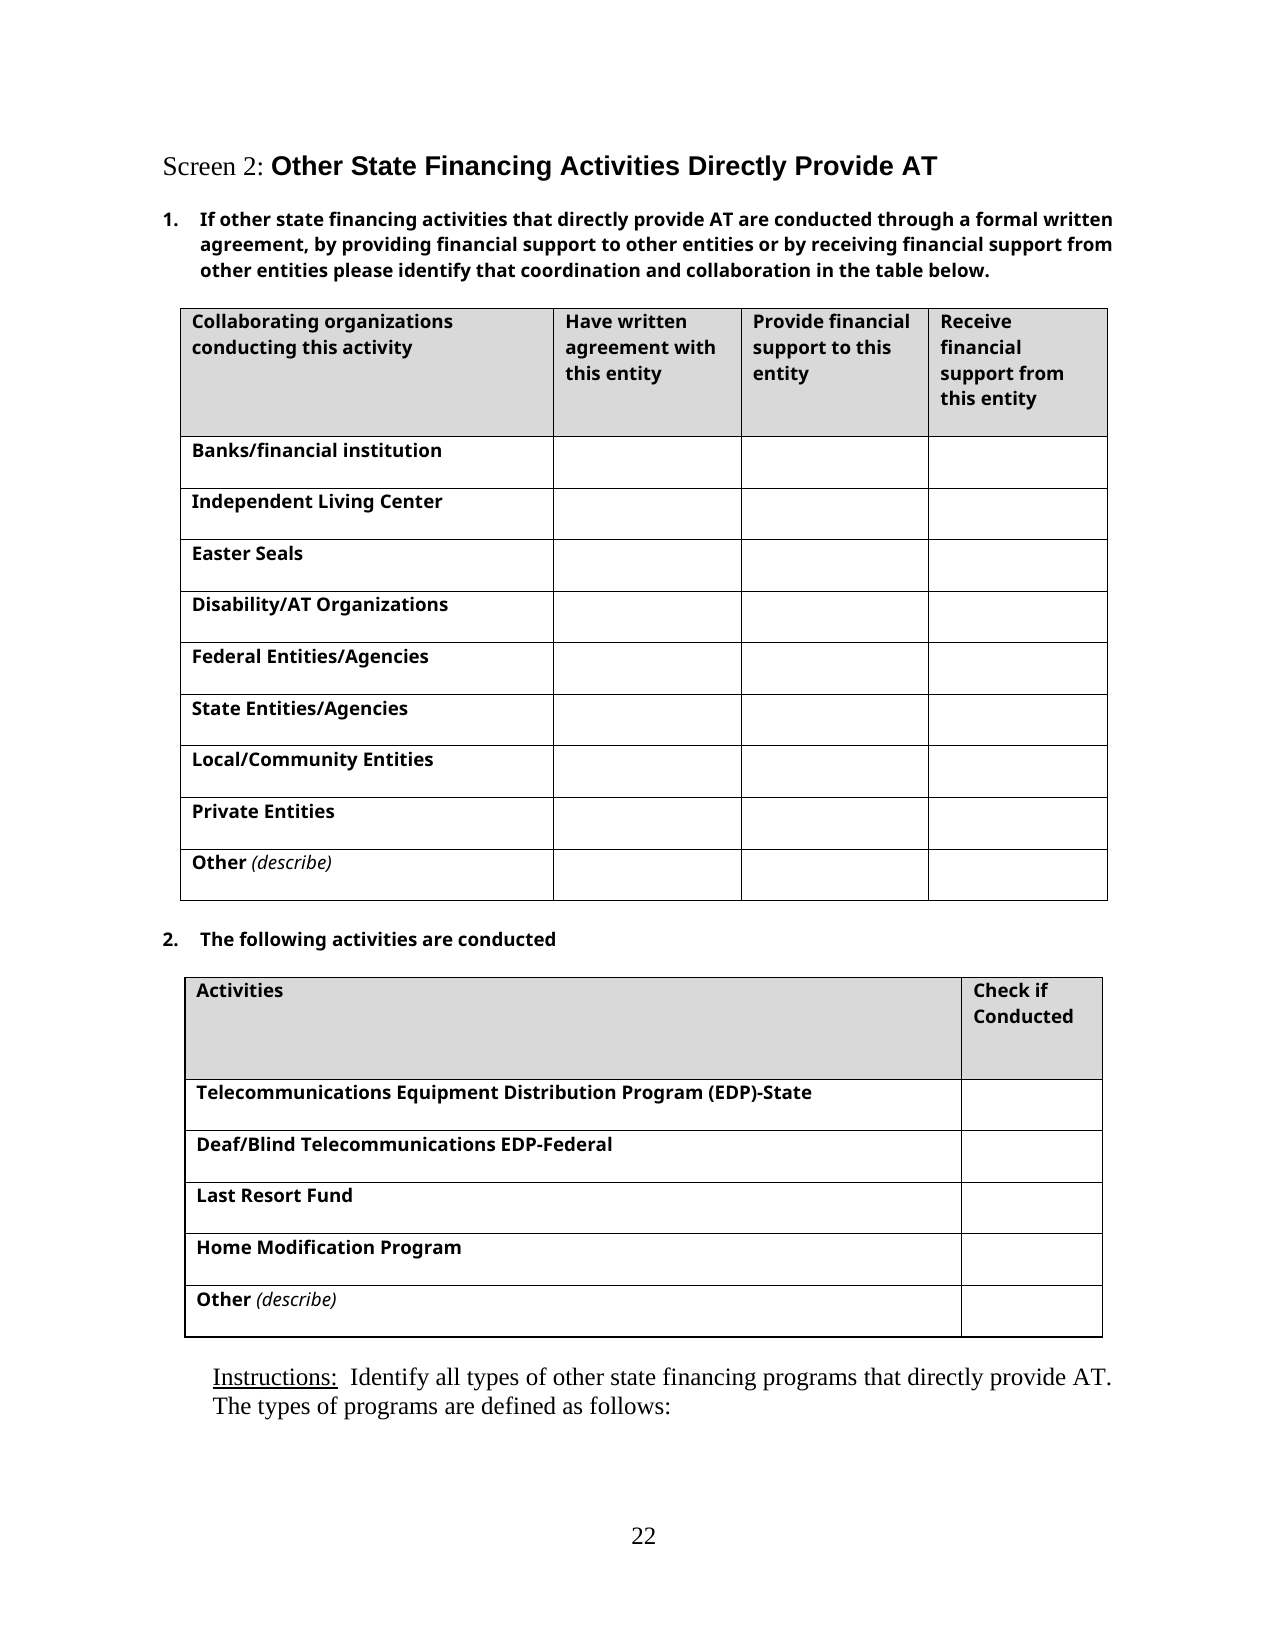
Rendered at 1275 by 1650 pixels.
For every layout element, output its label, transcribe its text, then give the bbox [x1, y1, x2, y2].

table_cell Banks/financial institution [181, 437, 553, 487]
table_cell [742, 850, 928, 900]
list If other state financing activities that directly provide AT are conducted through a formal written agreement, by providing financial support to other entities or by receiving financial support from other entities please identify that coordination and collaboration in the table below. [162, 206, 1125, 283]
table_cell Independent Living Center [181, 489, 553, 539]
table_cell Deaf/Blind Telecommunications EDP-Federal [186, 1131, 961, 1182]
table_cell [929, 489, 1107, 539]
table_cell [962, 1080, 1102, 1130]
table_header Check if Conducted [962, 978, 1102, 1079]
table_header Receive financial support from this entity [929, 309, 1107, 436]
table_cell [554, 746, 741, 797]
table_cell [742, 798, 928, 848]
table_cell [554, 592, 741, 642]
table_cell [742, 695, 928, 745]
table_cell [554, 643, 741, 694]
table_cell [929, 798, 1107, 848]
table_cell Home Modification Program [186, 1234, 961, 1285]
table_cell [554, 489, 741, 539]
table_cell Disability/AT Organizations [181, 592, 553, 642]
table_cell [962, 1183, 1102, 1233]
table_cell [962, 1234, 1102, 1285]
table_cell Telecommunications Equipment Distribution Program (EDP)-State [186, 1080, 961, 1130]
table_cell Federal Entities/Agencies [181, 643, 553, 694]
table_cell Easter Seals [181, 540, 553, 591]
table_cell [554, 798, 741, 848]
table_cell Last Resort Fund [186, 1183, 961, 1233]
text Instructions: Identify all types of other state financing programs that directly provide AT. The types of programs are defined as follows: [212, 1362, 1125, 1420]
table_cell [742, 540, 928, 591]
table_cell [929, 850, 1107, 900]
table_cell State Entities/Agencies [181, 695, 553, 745]
table_cell [962, 1131, 1102, 1182]
table_header Provide financial support to this entity [742, 309, 928, 436]
table_cell [742, 643, 928, 694]
table_cell [929, 437, 1107, 487]
table_header Activities [186, 978, 961, 1079]
table_cell Other (describe) [186, 1286, 961, 1336]
table_cell [929, 746, 1107, 797]
table_cell Other (describe) [181, 850, 553, 900]
table_cell Local/Community Entities [181, 746, 553, 797]
table_cell [929, 695, 1107, 745]
table_cell [929, 643, 1107, 694]
table_cell [554, 540, 741, 591]
table_cell [929, 592, 1107, 642]
table_cell [929, 540, 1107, 591]
list The following activities are conducted [162, 926, 1125, 952]
table_cell [554, 695, 741, 745]
table_cell [742, 437, 928, 487]
table_header Collaborating organizations conducting this activity [181, 309, 553, 436]
table_cell [742, 592, 928, 642]
table_cell [962, 1286, 1102, 1336]
table_cell [742, 489, 928, 539]
table_cell Private Entities [181, 798, 553, 848]
table_header Have written agreement with this entity [554, 309, 741, 436]
table_cell [554, 437, 741, 487]
subtitle Other State Financing Activities Directly Provide AT [162, 150, 1125, 181]
table_cell [742, 746, 928, 797]
table_cell [554, 850, 741, 900]
